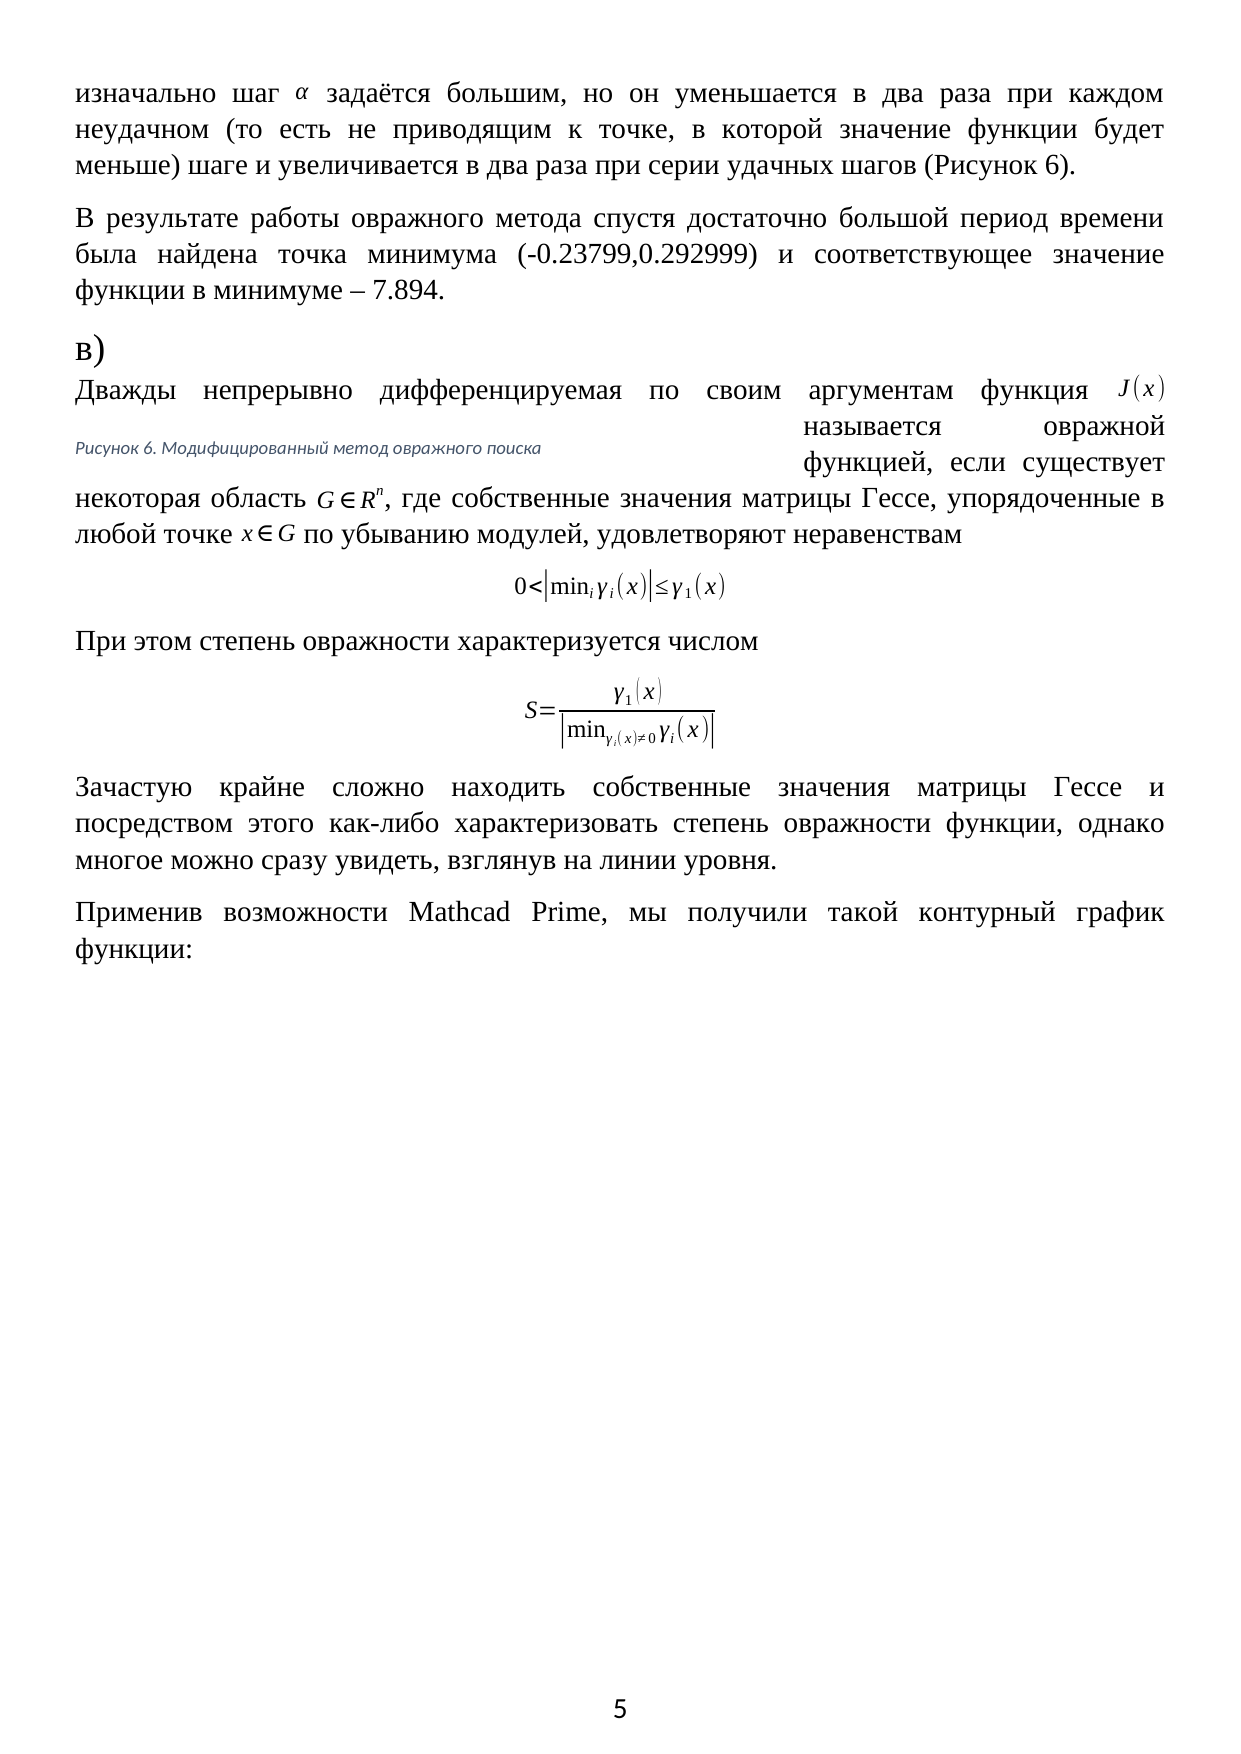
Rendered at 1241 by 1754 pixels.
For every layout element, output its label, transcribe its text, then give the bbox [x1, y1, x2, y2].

text Применив возможности Mathcad Prime, мы получили такой контурный график функции: [75, 894, 1165, 964]
subtitle в) [75, 325, 1165, 368]
text Дважды непрерывно дифференцируемая по своим аргументам функция называется овражной функцией, если существует некоторая область , где собственные значения матрицы Гессе, упорядоченные в любой точке по убыванию модулей, удовлетворяют неравенствам [75, 372, 1165, 550]
text При этом степень овражности характеризуется числом [75, 623, 1165, 657]
text Зачастую крайне сложно находить собственные значения матрицы Гессе и посредством этого как-либо характеризовать степень овражности функции, однако многое можно сразу увидеть, взглянув на линии уровня. [75, 769, 1165, 875]
text В результате работы овражного метода спустя достаточно большой период времени была найдена точка минимума (-0.23799,0.292999) и соответствующее значение функции в минимуме – 7.894. [75, 200, 1165, 306]
